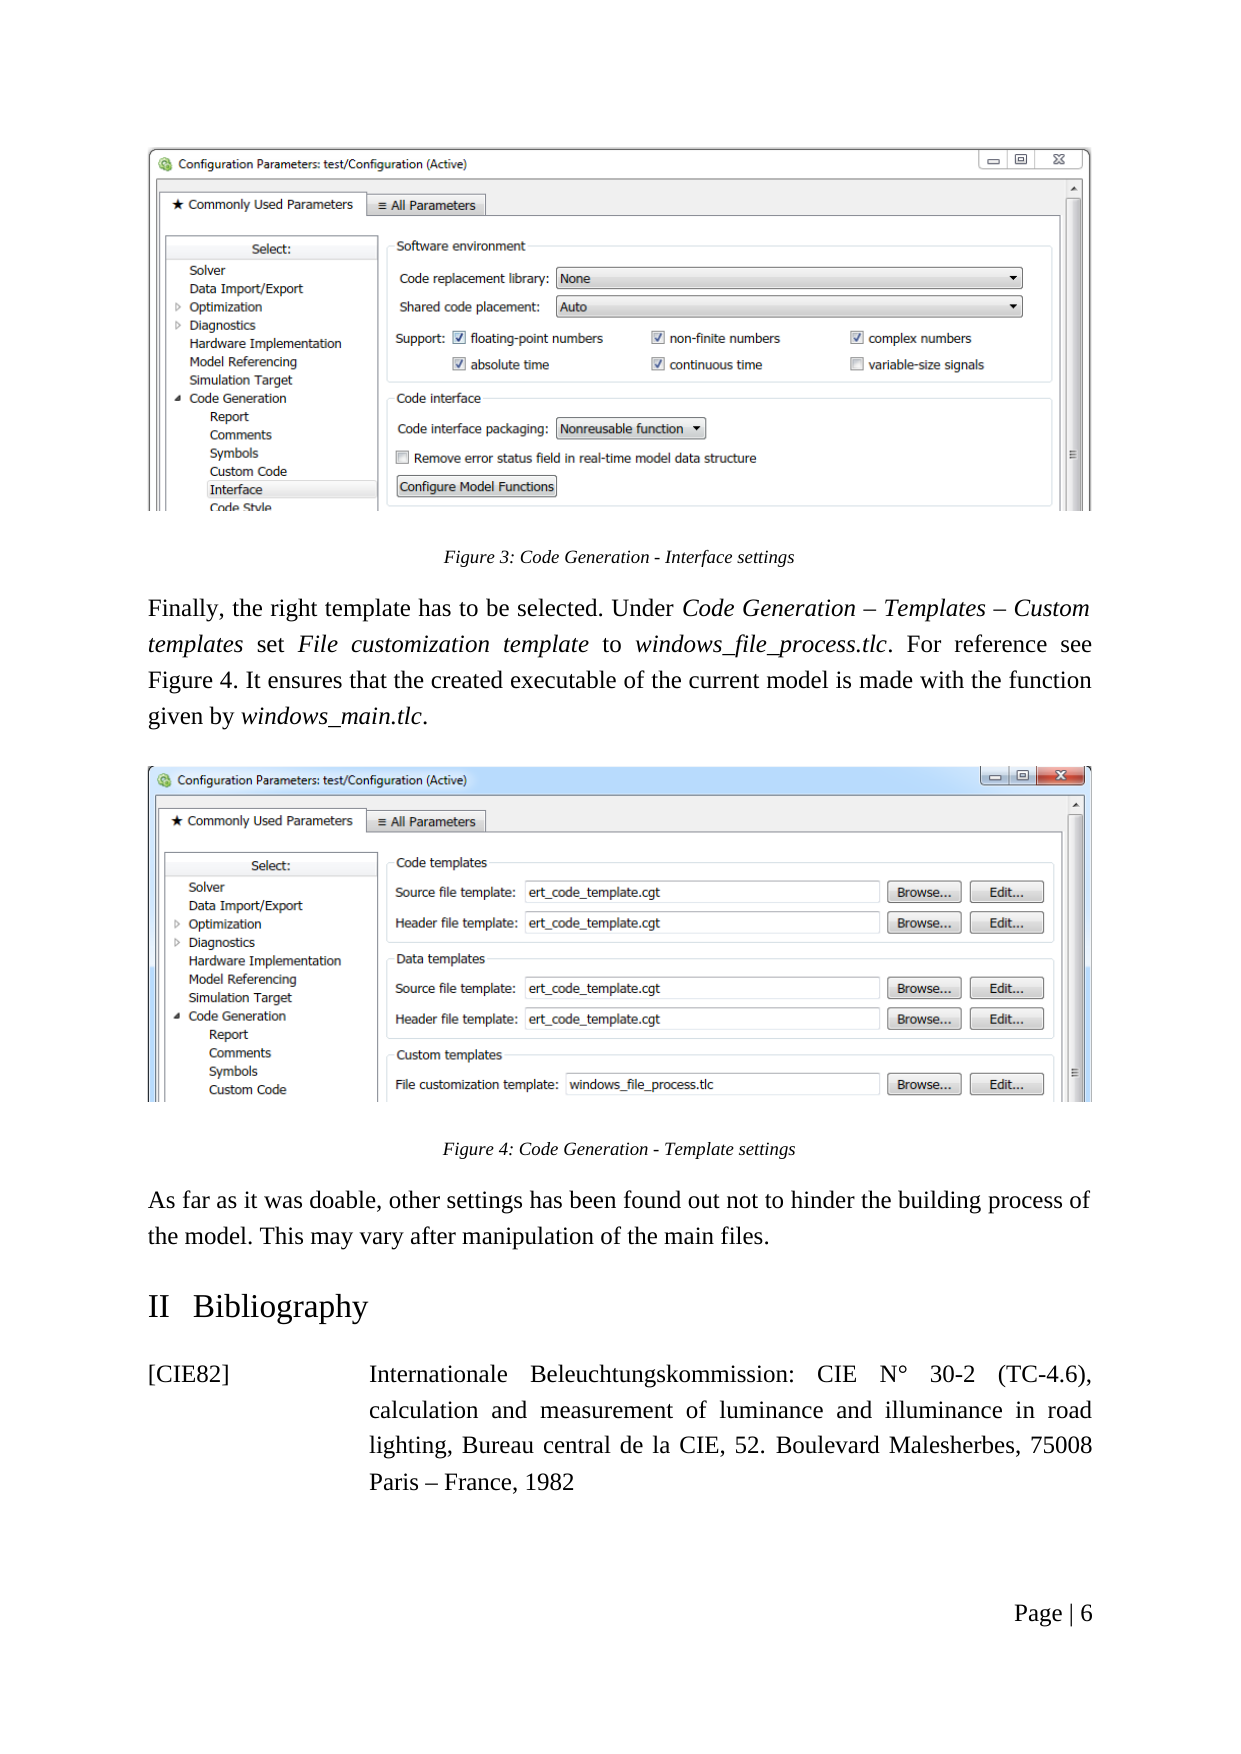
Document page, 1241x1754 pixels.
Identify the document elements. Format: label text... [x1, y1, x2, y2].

text Finally, the right template has to be selected. Under Code Generation – Templates – Custom templates set File customization template to windows_file_process.tlc. For reference see Figure 4. It ensures that the created executable of the current model is made with the function given by windows_main.tlc. [148, 593, 1093, 729]
text As far as it was doable, other settings has been found out not to hinder the building process of the model. This may vary after manipulation of the main files. [148, 1185, 1093, 1249]
text Bibliography [148, 1286, 1093, 1324]
text Figure 3: Code Generation - Interface settings [148, 546, 1093, 568]
picture [147, 147, 1092, 511]
text [CIE82] Internationale Beleuchtungskommission: CIE N° 30-2 (TC-4.6), calculation and measurement of luminance and illuminance in road lighting, Bureau central de la CIE, 52. Boulevard Malesherbes, 75008 Paris – France, 1982 [148, 1359, 1093, 1495]
picture [147, 766, 1092, 1102]
text Figure 4: Code Generation - Template settings [148, 1138, 1093, 1160]
